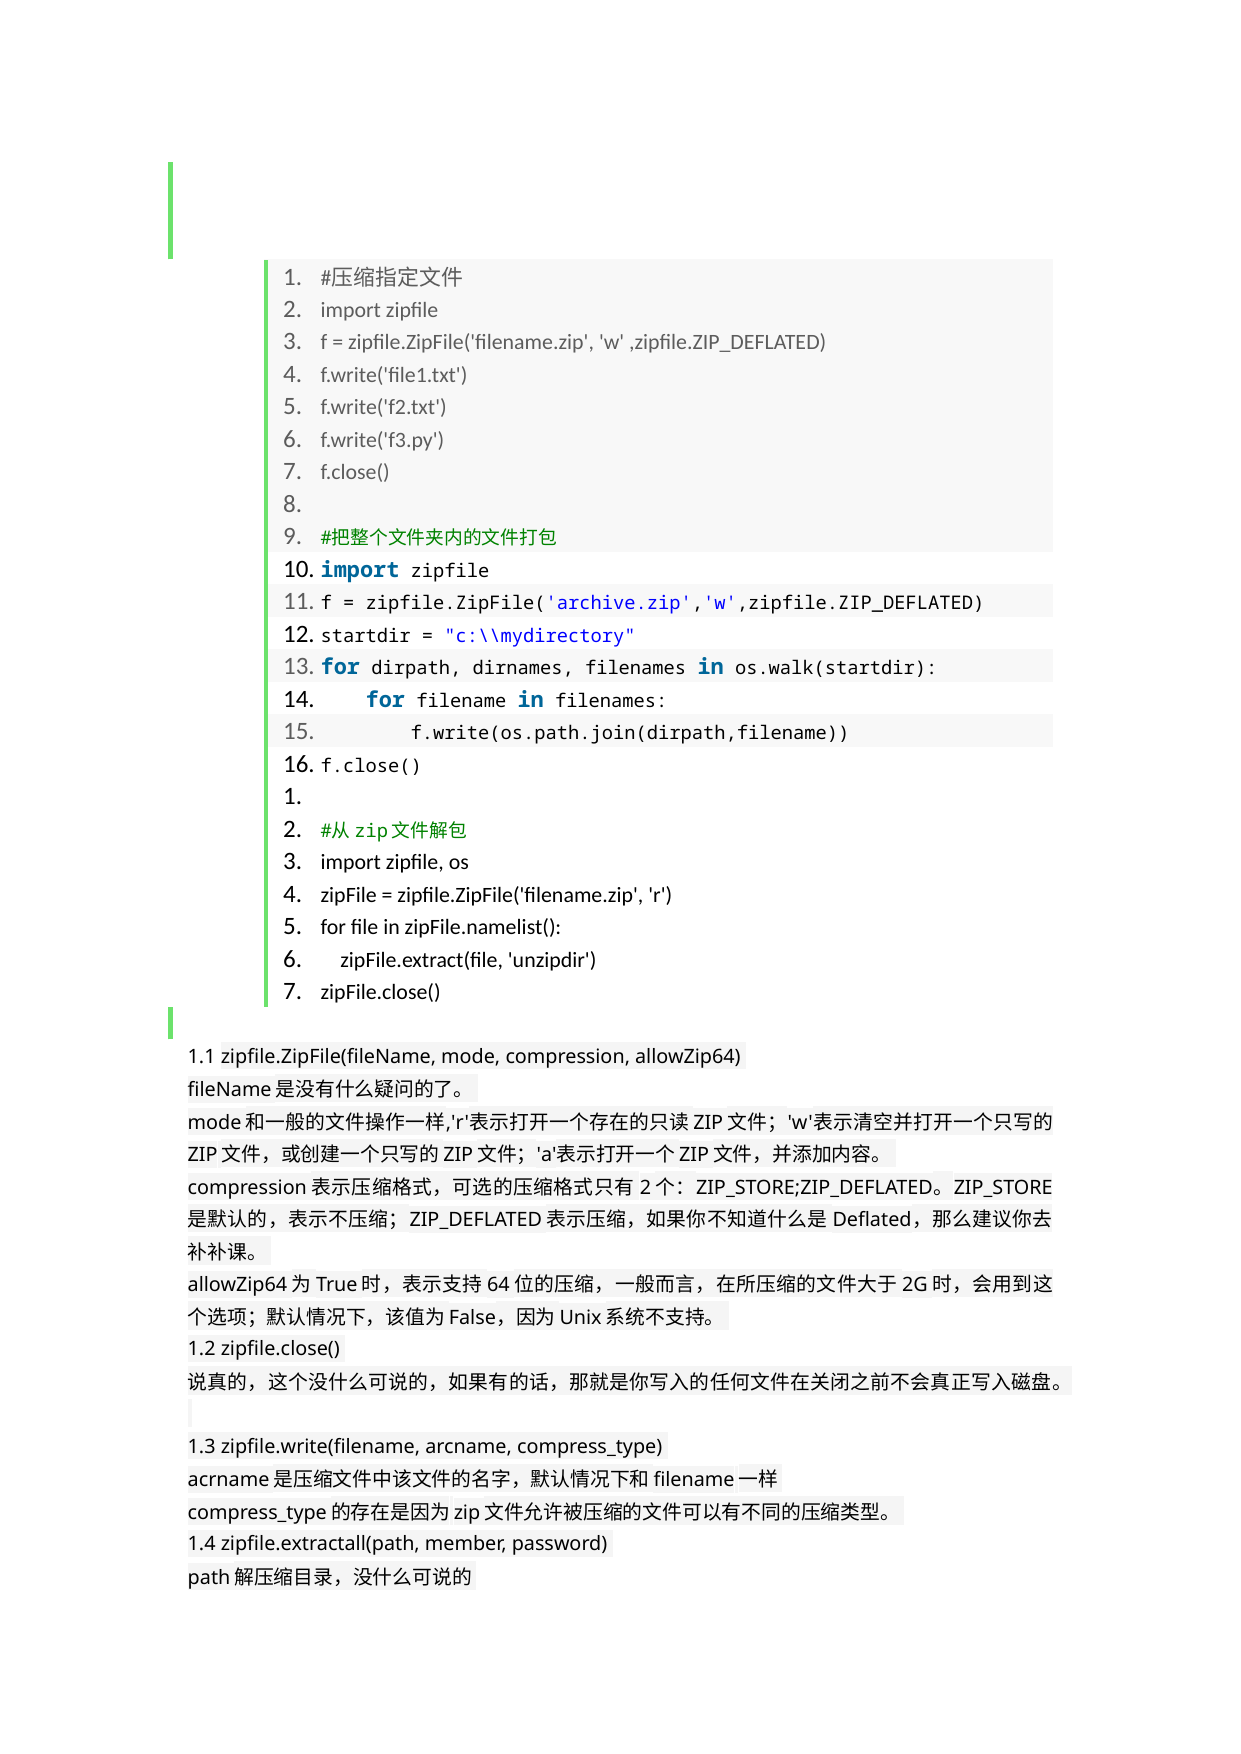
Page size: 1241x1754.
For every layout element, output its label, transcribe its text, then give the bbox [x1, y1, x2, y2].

list #把整个文件夹内的文件打包 [268, 519, 1053, 552]
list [187, 1039, 1053, 1592]
list zipFile.close() [268, 974, 1053, 1007]
list for dirpath, dirnames, filenames in os.walk(startdir): [268, 649, 1053, 682]
list f.write('f3.py') [268, 422, 1053, 454]
list import zipfile [268, 552, 1053, 584]
list f.write('f2.txt') [268, 389, 1053, 422]
list f.close() [268, 454, 1053, 487]
list f = zipfile.ZipFile('filename.zip', 'w' ,zipfile.ZIP_DEFLATED) [268, 324, 1053, 357]
list for file in zipFile.namelist(): [268, 909, 1053, 942]
list f.write(os.path.join(dirpath,filename)) [268, 714, 1053, 747]
list zipFile.extract(file, 'unzipdir') [268, 942, 1053, 974]
list zipFile = zipfile.ZipFile('filename.zip', 'r') [268, 877, 1053, 909]
list import zipfile, os [268, 844, 1053, 877]
list for filename in filenames: [268, 682, 1053, 714]
list startdir = "c:\\mydirectory" [268, 617, 1053, 649]
list import zipfile [268, 292, 1053, 324]
list f = zipfile.ZipFile('archive.zip','w',zipfile.ZIP_DEFLATED) [268, 584, 1053, 617]
list f.close() [268, 747, 1053, 779]
list #从zip文件解包 [268, 812, 1053, 844]
list #压缩指定文件 [264, 259, 1053, 292]
list f.write('file1.txt') [268, 357, 1053, 389]
